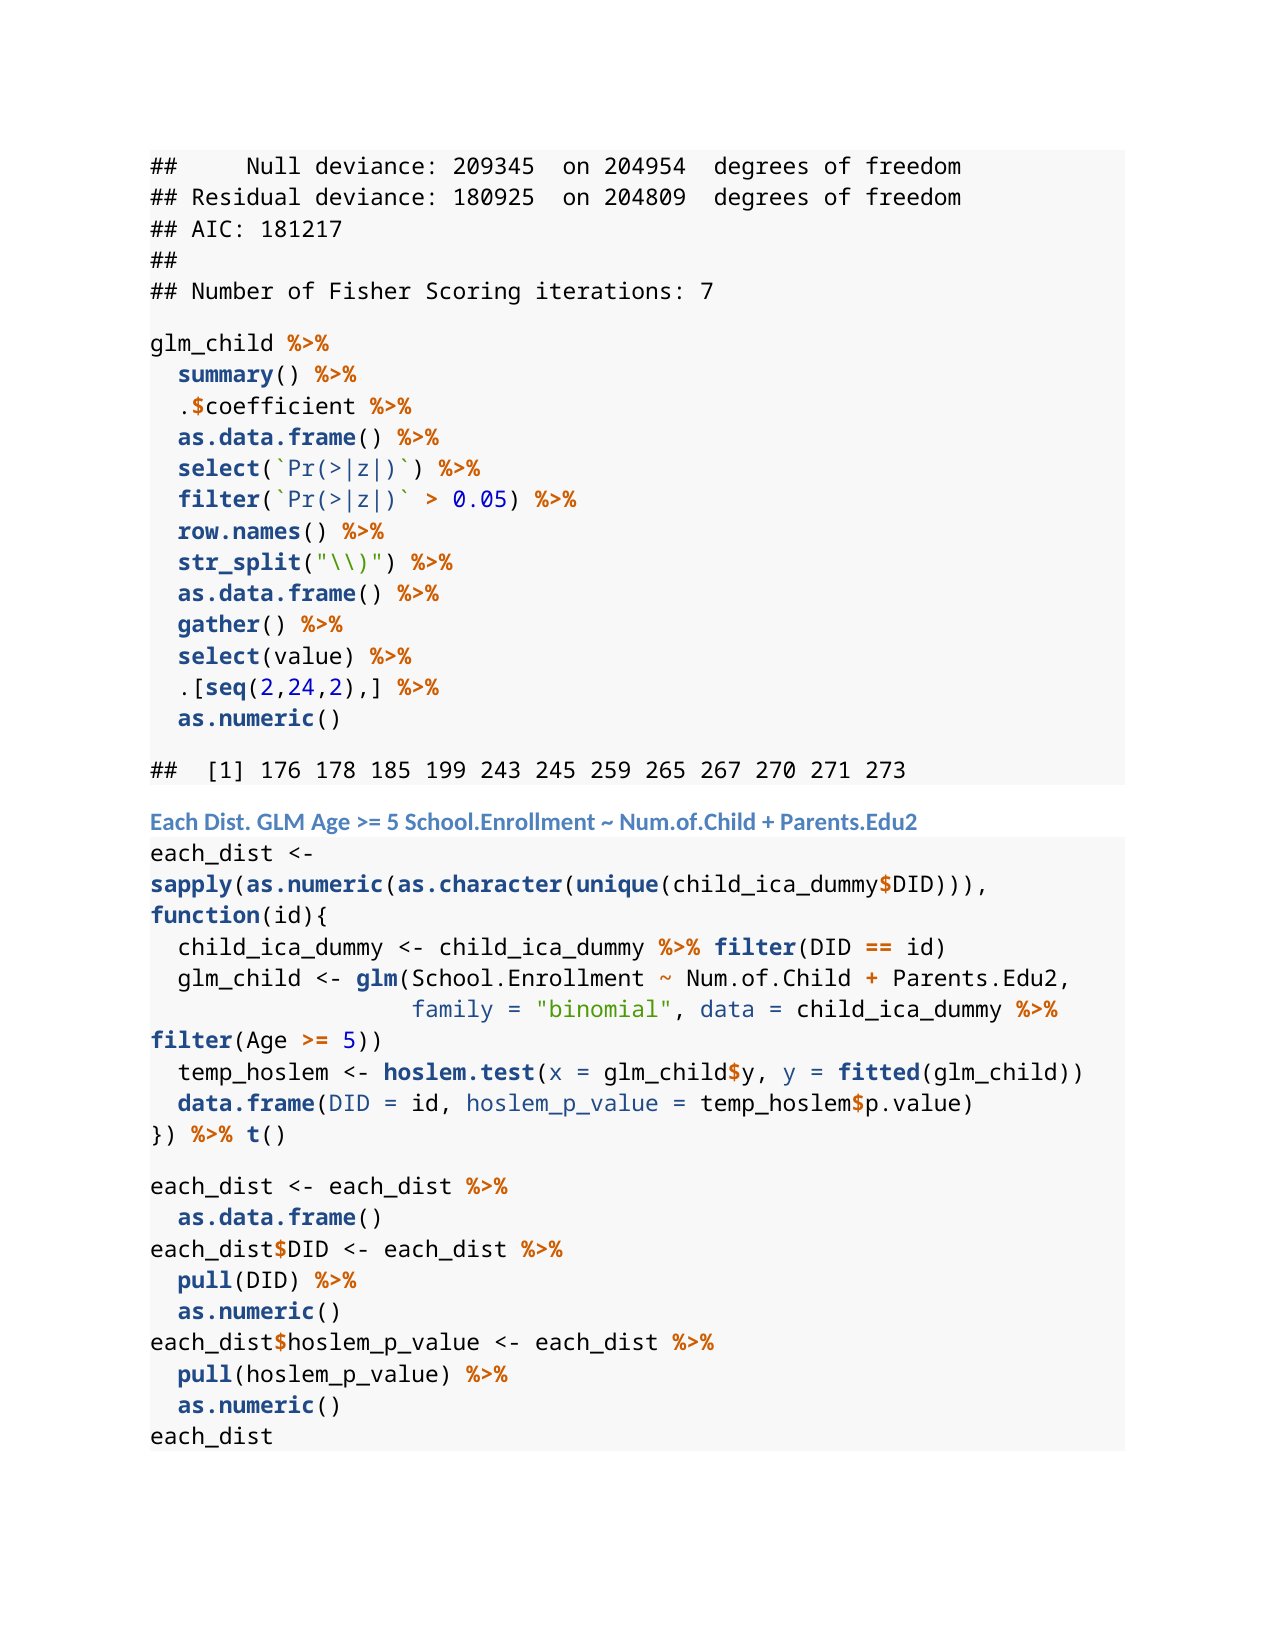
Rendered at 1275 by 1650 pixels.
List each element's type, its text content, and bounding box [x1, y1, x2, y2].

text each_dist <- each_dist %>% as.data.frame() each_dist$DID <- each_dist %>% pull(DID) %>% as.numeric() each_dist$hoslem_p_value <- each_dist %>% pull(hoslem_p_value) %>% as.numeric() each_dist [274, 1170, 1125, 1451]
text each_dist <- sapply(as.numeric(as.character(unique(child_ica_dummy$DID))), function(id){ child_ica_dummy <- child_ica_dummy %>% filter(DID == id) glm_child <- glm(School.Enrollment ~ Num.of.Child + Parents.Edu2, family = "binomial", data = child_ica_dummy %>% filter(Age >= 5)) temp_hoslem <- hoslem.test(x = glm_child$y, y = fitted(glm_child)) data.frame(DID = id, hoslem_p_value = temp_hoslem$p.value) }) %>% t() [287, 837, 1125, 1149]
subtitle Each Dist. GLM Age >= 5 School.Enrollment ~ Num.of.Child + Parents.Edu2 [150, 806, 1125, 837]
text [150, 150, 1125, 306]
text glm_child %>% summary() %>% .$coefficient %>% as.data.frame() %>% select(`Pr(>|z|)`) %>% filter(`Pr(>|z|)` > 0.05) %>% row.names() %>% str_split("\\)") %>% as.data.frame() %>% gather() %>% select(value) %>% .[seq(2,24,2),] %>% as.numeric() [150, 327, 1125, 733]
text ## [1] 176 178 185 199 243 245 259 265 267 270 271 273 [150, 754, 1125, 785]
